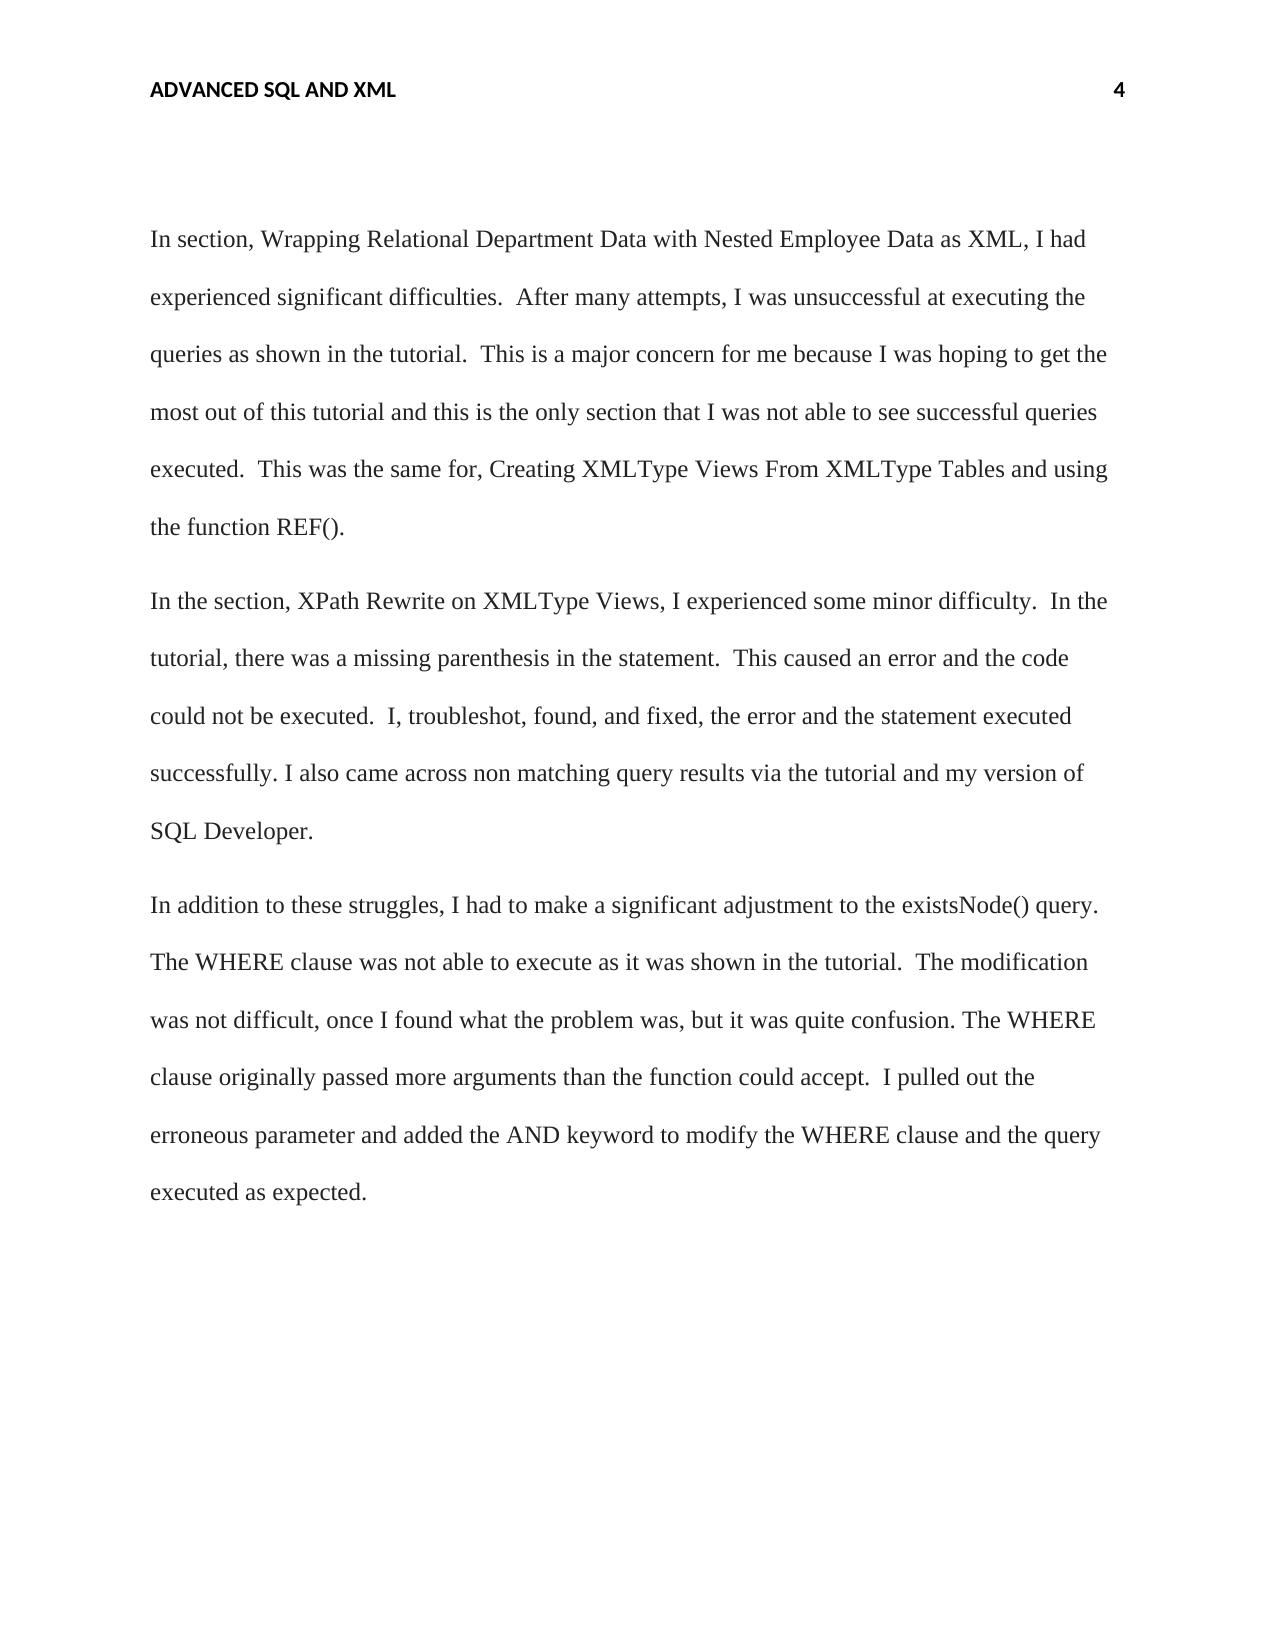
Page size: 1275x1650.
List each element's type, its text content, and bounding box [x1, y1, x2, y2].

text In section, Wrapping Relational Department Data with Nested Employee Data as XML, I had experienced significant difficulties. After many attempts, I was unsuccessful at executing the queries as shown in the tutorial. This is a major concern for me because I was hoping to get the most out of this tutorial and this is the only section that I was not able to see successful queries executed. This was the same for, Creating XMLType Views From XMLType Tables and using the function REF(). [150, 224, 1125, 540]
text In addition to these struggles, I had to make a significant adjustment to the existsNode() query. The WHERE clause was not able to execute as it was shown in the tutorial. The modification was not difficult, once I found what the problem was, but it was quite confusion. The WHERE clause originally passed more arguments than the function could accept. I pulled out the erroneous parameter and added the AND keyword to modify the WHERE clause and the query executed as expected. [150, 890, 1125, 1206]
text In the section, XPath Rewrite on XMLType Views, I experienced some minor difficulty. In the tutorial, there was a missing parenthesis in the statement. This caused an error and the code could not be executed. I, troubleshot, found, and fixed, the error and the statement executed successfully. I also came across non matching query results via the tutorial and my version of SQL Developer. [150, 586, 1125, 844]
